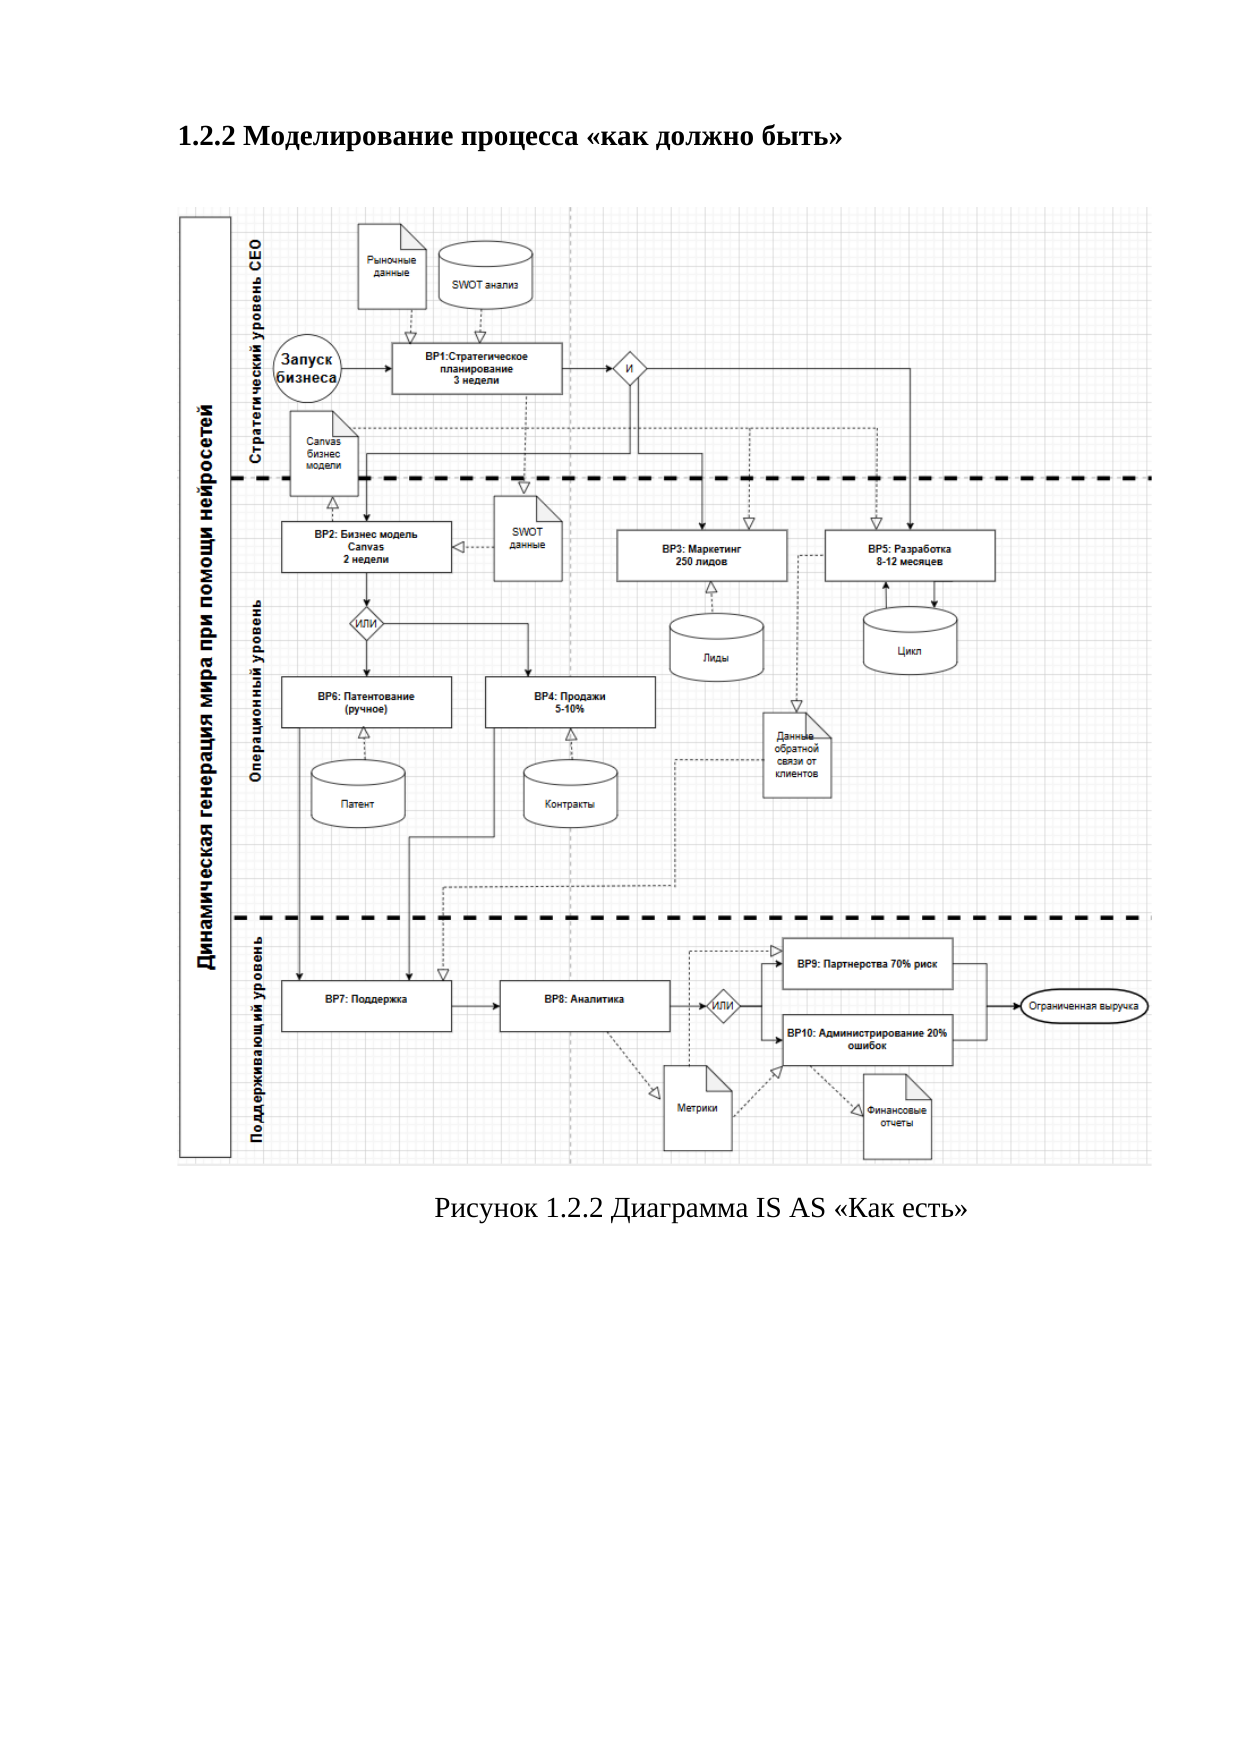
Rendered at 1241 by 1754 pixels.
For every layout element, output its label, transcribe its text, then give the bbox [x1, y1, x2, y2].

picture [177, 207, 1152, 1166]
text Рисунок 1.2.2 Диаграмма IS AS «Как есть» [177, 1190, 1152, 1223]
text 1.2.2 Моделирование процесса «как должно быть» [177, 118, 1152, 152]
